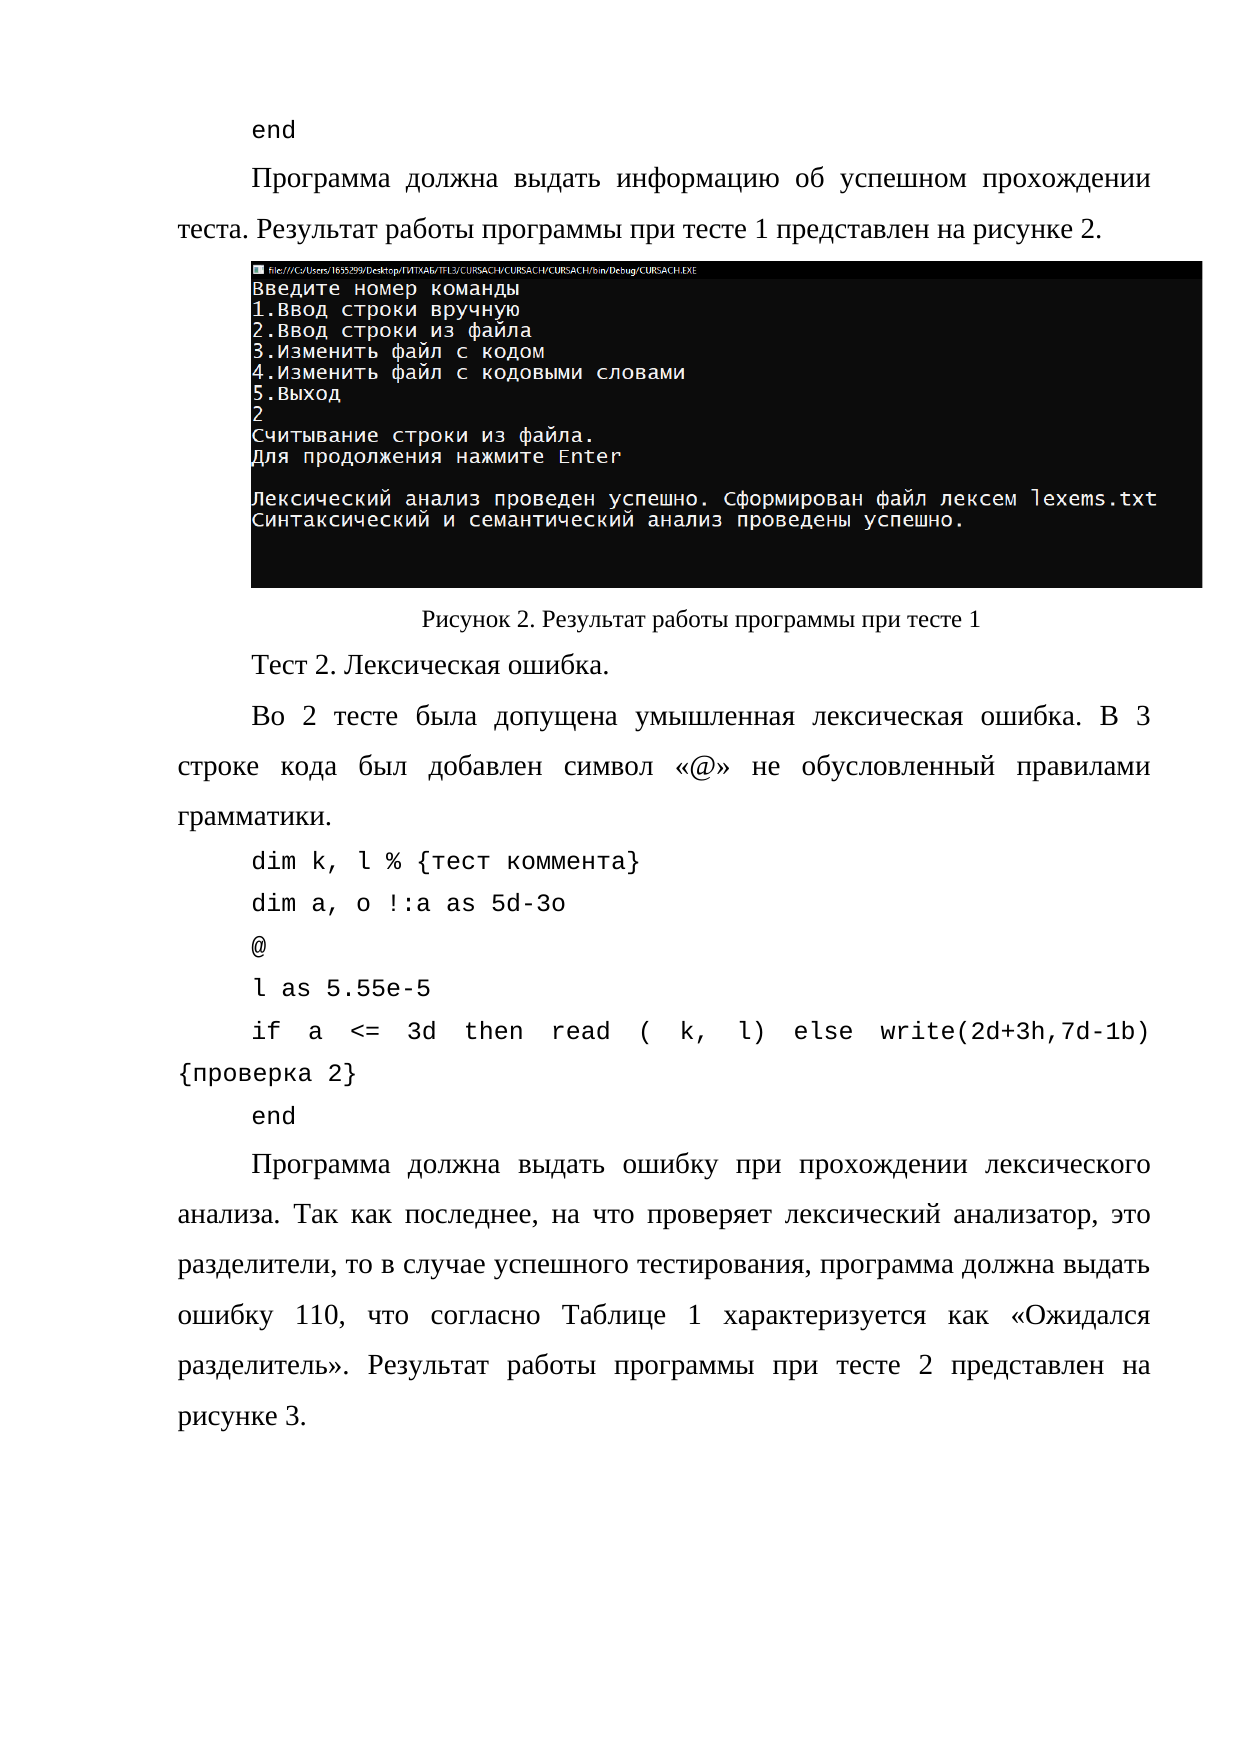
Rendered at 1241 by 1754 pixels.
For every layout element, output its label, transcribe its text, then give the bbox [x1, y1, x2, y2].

text Тест 2. Лексическая ошибка. [177, 647, 1152, 681]
text Во 2 тесте была допущена умышленная лексическая ошибка. В 3 строке кода был добавлен символ «@» не обусловленный правилами грамматики. [177, 698, 1152, 832]
text l as 5.55e-5 [177, 976, 1152, 1004]
text if a <= 3d then read ( k, l) else write(2d+3h,7d-1b){проверка 2} [177, 1018, 1152, 1089]
text Программа должна выдать ошибку при прохождении лексического анализа. Так как последнее, на что проверяет лексический анализатор, это разделители, то в случае успешного тестирования, программа должна выдать ошибку 110, что согласно Таблице 1 характеризуется как «Ожидался разделитель». Результат работы программы при тесте 2 представлен на рисунке 3. [177, 1146, 1152, 1431]
text @ [177, 933, 1152, 962]
text end [177, 1103, 1152, 1132]
text dim a, o !:a as 5d-3o [177, 891, 1152, 919]
text Рисунок 2. Результат работы программы при тесте 1 [177, 604, 1152, 633]
text dim k, l % {тест коммента} [177, 848, 1152, 877]
picture [251, 261, 1203, 588]
text Программа должна выдать информацию об успешном прохождении теста. Результат работы программы при тесте 1 представлен на рисунке 2. [177, 161, 1152, 244]
text end [177, 118, 1152, 146]
